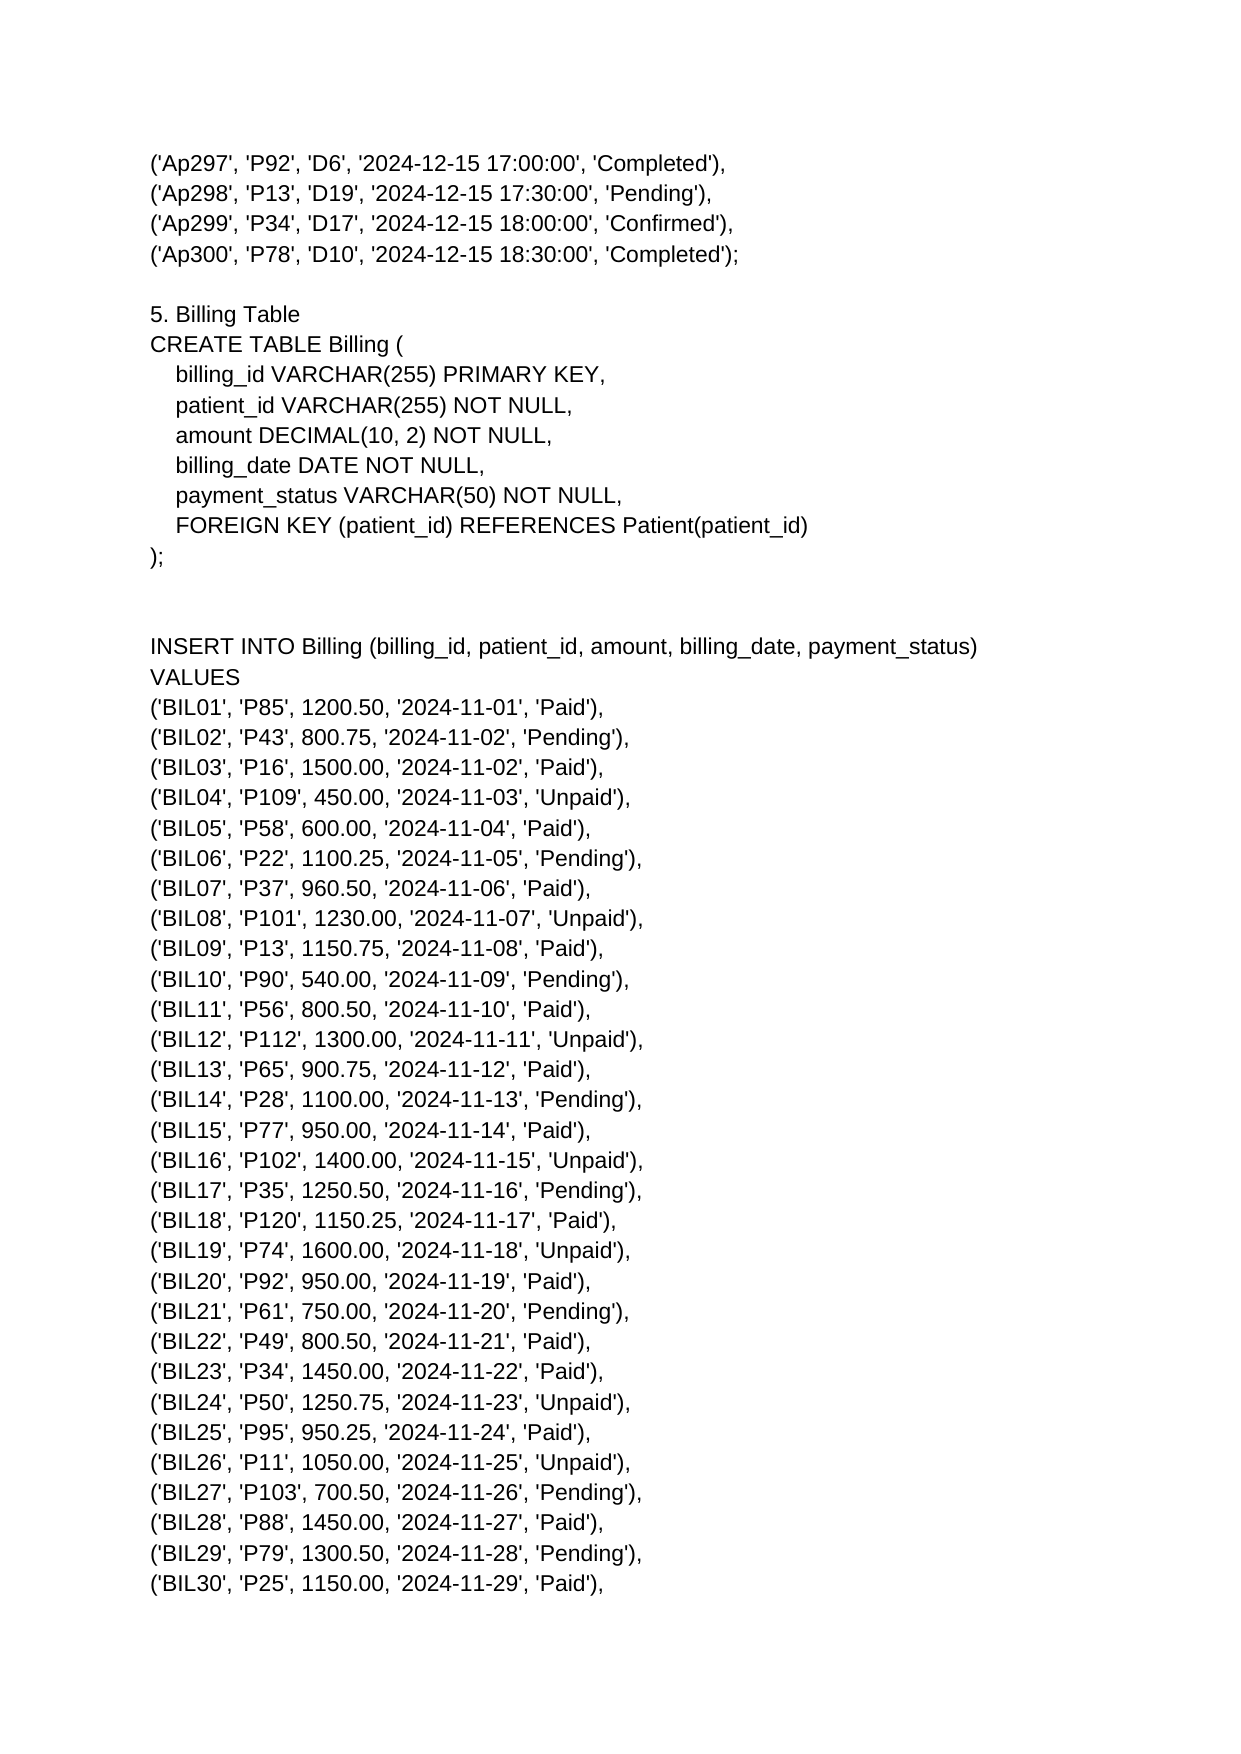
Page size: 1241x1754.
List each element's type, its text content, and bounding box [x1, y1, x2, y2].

text ('BIL04', 'P109', 450.00, '2024-11-03', 'Unpaid'), [150, 784, 1090, 811]
text ('Ap299', 'P34', 'D17', '2024-12-15 18:00:00', 'Confirmed'), [150, 210, 1090, 237]
text ('BIL25', 'P95', 950.25, '2024-11-24', 'Paid'), [150, 1419, 1090, 1445]
text ('BIL05', 'P58', 600.00, '2024-11-04', 'Paid'), [150, 814, 1090, 841]
text ('Ap300', 'P78', 'D10', '2024-12-15 18:30:00', 'Completed'); [150, 241, 1090, 267]
text ); [150, 543, 1090, 569]
text ('BIL14', 'P28', 1100.00, '2024-11-13', 'Pending'), [150, 1086, 1090, 1113]
text ('BIL22', 'P49', 800.50, '2024-11-21', 'Paid'), [150, 1328, 1090, 1354]
text ('BIL10', 'P90', 540.00, '2024-11-09', 'Pending'), [150, 966, 1090, 992]
text billing_date DATE NOT NULL, [150, 452, 1090, 478]
text ('BIL06', 'P22', 1100.25, '2024-11-05', 'Pending'), [150, 845, 1090, 871]
text patient_id VARCHAR(255) NOT NULL, [150, 392, 1090, 418]
text INSERT INTO Billing (billing_id, patient_id, amount, billing_date, payment_status) [150, 633, 1090, 660]
text FOREIGN KEY (patient_id) REFERENCES Patient(patient_id) [150, 512, 1090, 539]
text ('Ap298', 'P13', 'D19', '2024-12-15 17:30:00', 'Pending'), [150, 180, 1090, 207]
text ('BIL24', 'P50', 1250.75, '2024-11-23', 'Unpaid'), [150, 1388, 1090, 1415]
text ('BIL20', 'P92', 950.00, '2024-11-19', 'Paid'), [150, 1268, 1090, 1294]
text ('BIL19', 'P74', 1600.00, '2024-11-18', 'Unpaid'), [150, 1237, 1090, 1264]
text ('BIL17', 'P35', 1250.50, '2024-11-16', 'Pending'), [150, 1177, 1090, 1203]
text ('Ap297', 'P92', 'D6', '2024-12-15 17:00:00', 'Completed'), [150, 150, 1090, 176]
text 5. Billing Table [150, 301, 1090, 327]
text VALUES [150, 663, 1090, 690]
text ('BIL12', 'P112', 1300.00, '2024-11-11', 'Unpaid'), [150, 1026, 1090, 1052]
text ('BIL08', 'P101', 1230.00, '2024-11-07', 'Unpaid'), [150, 905, 1090, 932]
text ('BIL11', 'P56', 800.50, '2024-11-10', 'Paid'), [150, 996, 1090, 1022]
text ('BIL13', 'P65', 900.75, '2024-11-12', 'Paid'), [150, 1056, 1090, 1083]
text ('BIL15', 'P77', 950.00, '2024-11-14', 'Paid'), [150, 1117, 1090, 1143]
text ('BIL01', 'P85', 1200.50, '2024-11-01', 'Paid'), [150, 694, 1090, 720]
text billing_id VARCHAR(255) PRIMARY KEY, [150, 361, 1090, 388]
text CREATE TABLE Billing ( [150, 331, 1090, 358]
text ('BIL21', 'P61', 750.00, '2024-11-20', 'Pending'), [150, 1298, 1090, 1324]
text ('BIL16', 'P102', 1400.00, '2024-11-15', 'Unpaid'), [150, 1147, 1090, 1173]
text ('BIL03', 'P16', 1500.00, '2024-11-02', 'Paid'), [150, 754, 1090, 781]
text ('BIL27', 'P103', 700.50, '2024-11-26', 'Pending'), [150, 1479, 1090, 1506]
text amount DECIMAL(10, 2) NOT NULL, [150, 422, 1090, 448]
text ('BIL02', 'P43', 800.75, '2024-11-02', 'Pending'), [150, 724, 1090, 750]
text ('BIL07', 'P37', 960.50, '2024-11-06', 'Paid'), [150, 875, 1090, 901]
text ('BIL23', 'P34', 1450.00, '2024-11-22', 'Paid'), [150, 1358, 1090, 1385]
text ('BIL30', 'P25', 1150.00, '2024-11-29', 'Paid'), [150, 1570, 1090, 1596]
text ('BIL28', 'P88', 1450.00, '2024-11-27', 'Paid'), [150, 1509, 1090, 1536]
text ('BIL18', 'P120', 1150.25, '2024-11-17', 'Paid'), [150, 1207, 1090, 1234]
text ('BIL09', 'P13', 1150.75, '2024-11-08', 'Paid'), [150, 935, 1090, 962]
text ('BIL26', 'P11', 1050.00, '2024-11-25', 'Unpaid'), [150, 1449, 1090, 1475]
text ('BIL29', 'P79', 1300.50, '2024-11-28', 'Pending'), [150, 1539, 1090, 1566]
text payment_status VARCHAR(50) NOT NULL, [150, 482, 1090, 509]
